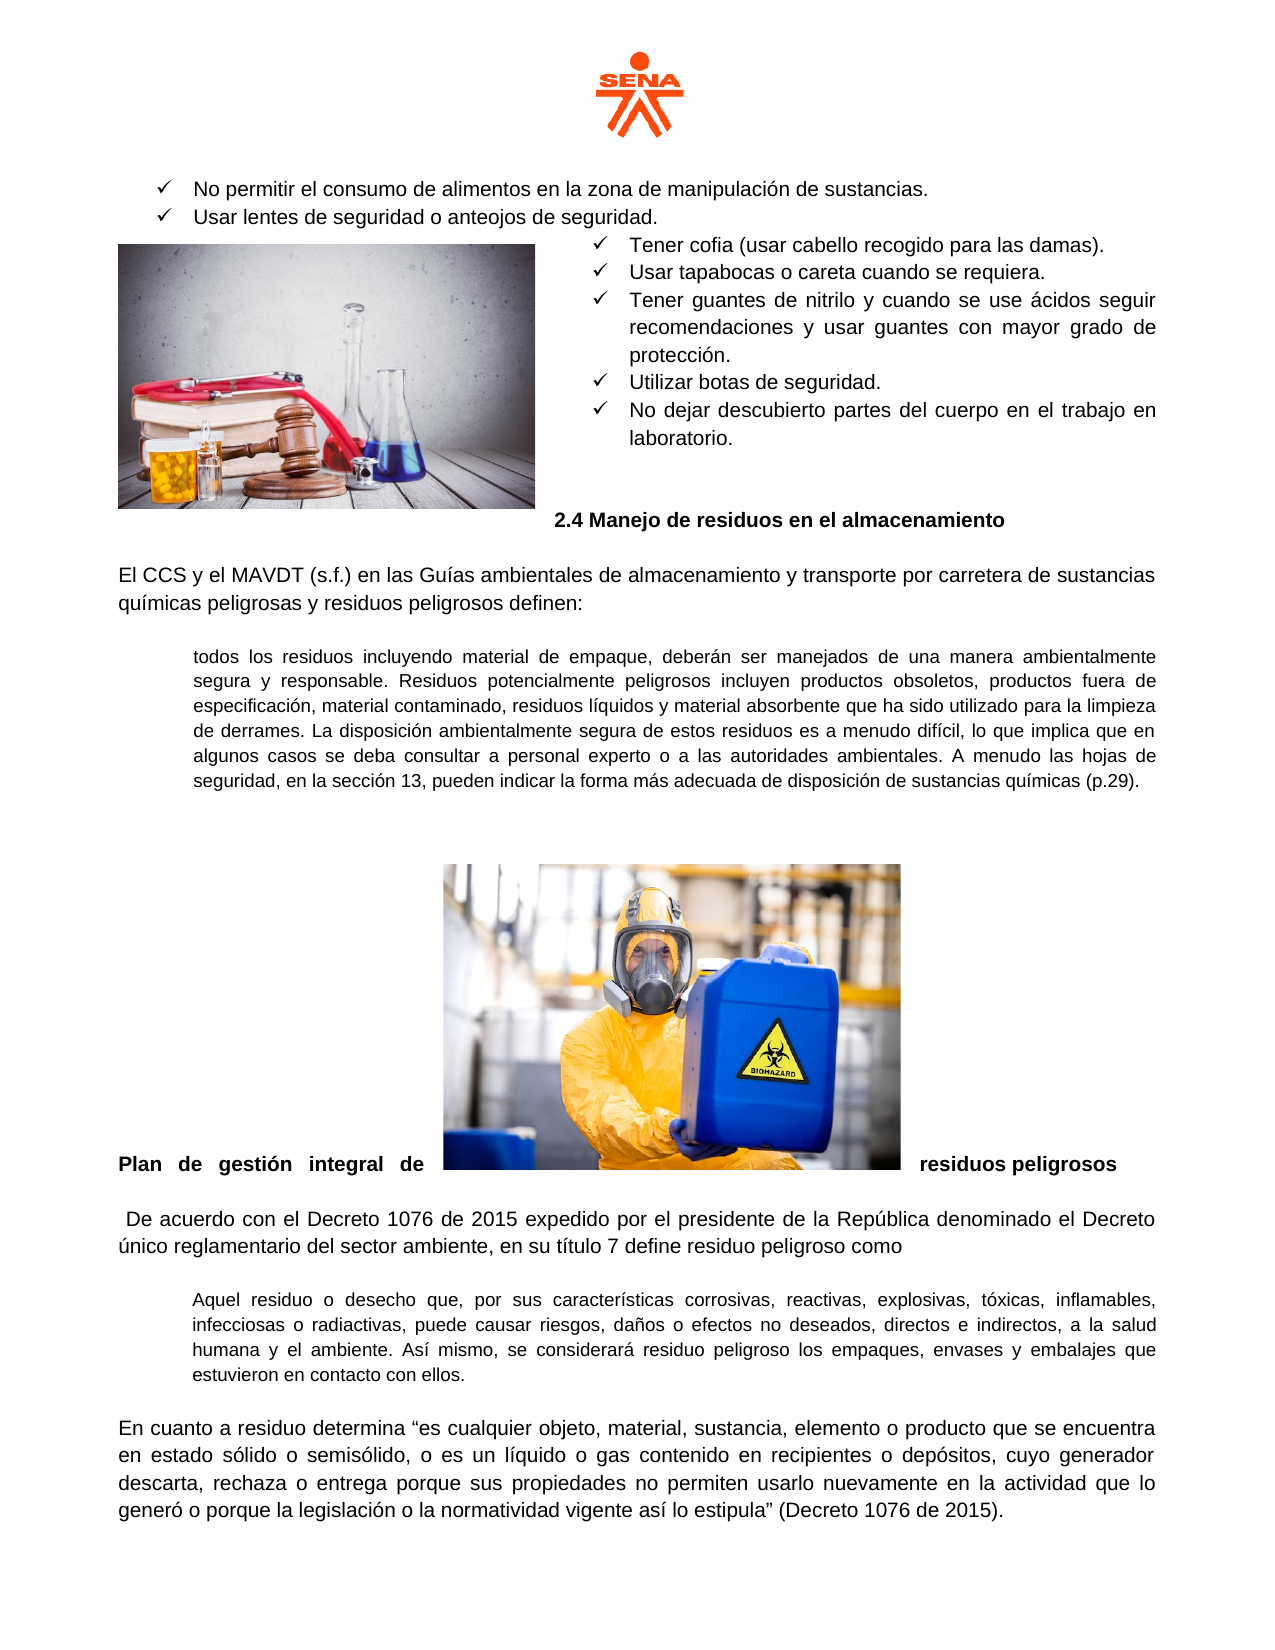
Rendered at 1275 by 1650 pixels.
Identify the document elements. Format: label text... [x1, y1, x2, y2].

list No dejar descubierto partes del cuerpo en el trabajo en laboratorio. [536, 398, 1157, 449]
text El CCS y el MAVDT (s.f.) en las Guías ambientales de almacenamiento y transporte por carretera de sustancias químicas peligrosas y residuos peligrosos definen: [118, 563, 1157, 614]
picture [585, 48, 690, 142]
text En cuanto a residuo determina “es cualquier objeto, material, sustancia, elemento o producto que se encuentra en estado sólido o semisólido, o es un líquido o gas contenido en recipientes o depósitos, cuyo generador descarta, rechaza o entrega porque sus propiedades no permiten usarlo nuevamente en la actividad que lo generó o porque la legislación o la normatividad vigente así lo estipula” (Decreto 1076 de 2015). [118, 1416, 1157, 1522]
text Plan de gestión integral de residuos peligrosos [118, 1152, 1157, 1176]
picture [118, 244, 536, 509]
list No permitir el consumo de alimentos en la zona de manipulación de sustancias. [156, 177, 1157, 201]
list Utilizar botas de seguridad. [536, 370, 1157, 394]
text 2.4 Manejo de residuos en el almacenamiento [118, 508, 1157, 532]
text De acuerdo con el Decreto 1076 de 2015 expedido por el presidente de la República denominado el Decreto único reglamentario del sector ambiente, en su título 7 define residuo peligroso como [118, 1207, 1157, 1258]
picture [443, 864, 901, 1170]
text Aquel residuo o desecho que, por sus características corrosivas, reactivas, explosivas, tóxicas, inflamables, infecciosas o radiactivas, puede causar riesgos, daños o efectos no deseados, directos e indirectos, a la salud humana y el ambiente. Así mismo, se considerará residuo peligroso los empaques, envases y embalajes que estuvieron en contacto con ellos. [192, 1289, 1157, 1385]
list Usar tapabocas o careta cuando se requiera. [536, 260, 1157, 284]
list Tener cofia (usar cabello recogido para las damas). [156, 232, 1157, 256]
list Tener guantes de nitrilo y cuando se use ácidos seguir recomendaciones y usar guantes con mayor grado de protección. [536, 288, 1157, 367]
text todos los residuos incluyendo material de empaque, deberán ser manejados de una manera ambientalmente segura y responsable. Residuos potencialmente peligrosos incluyen productos obsoletos, productos fuera de especificación, material contaminado, residuos líquidos y material absorbente que ha sido utilizado para la limpieza de derrames. La disposición ambientalmente segura de estos residuos es a menudo difícil, lo que implica que en algunos casos se deba consultar a personal experto o a las autoridades ambientales. A menudo las hojas de seguridad, en la sección 13, pueden indicar la forma más adecuada de disposición de sustancias químicas (p.29). [193, 645, 1157, 791]
list Usar lentes de seguridad o anteojos de seguridad. [156, 205, 1157, 229]
